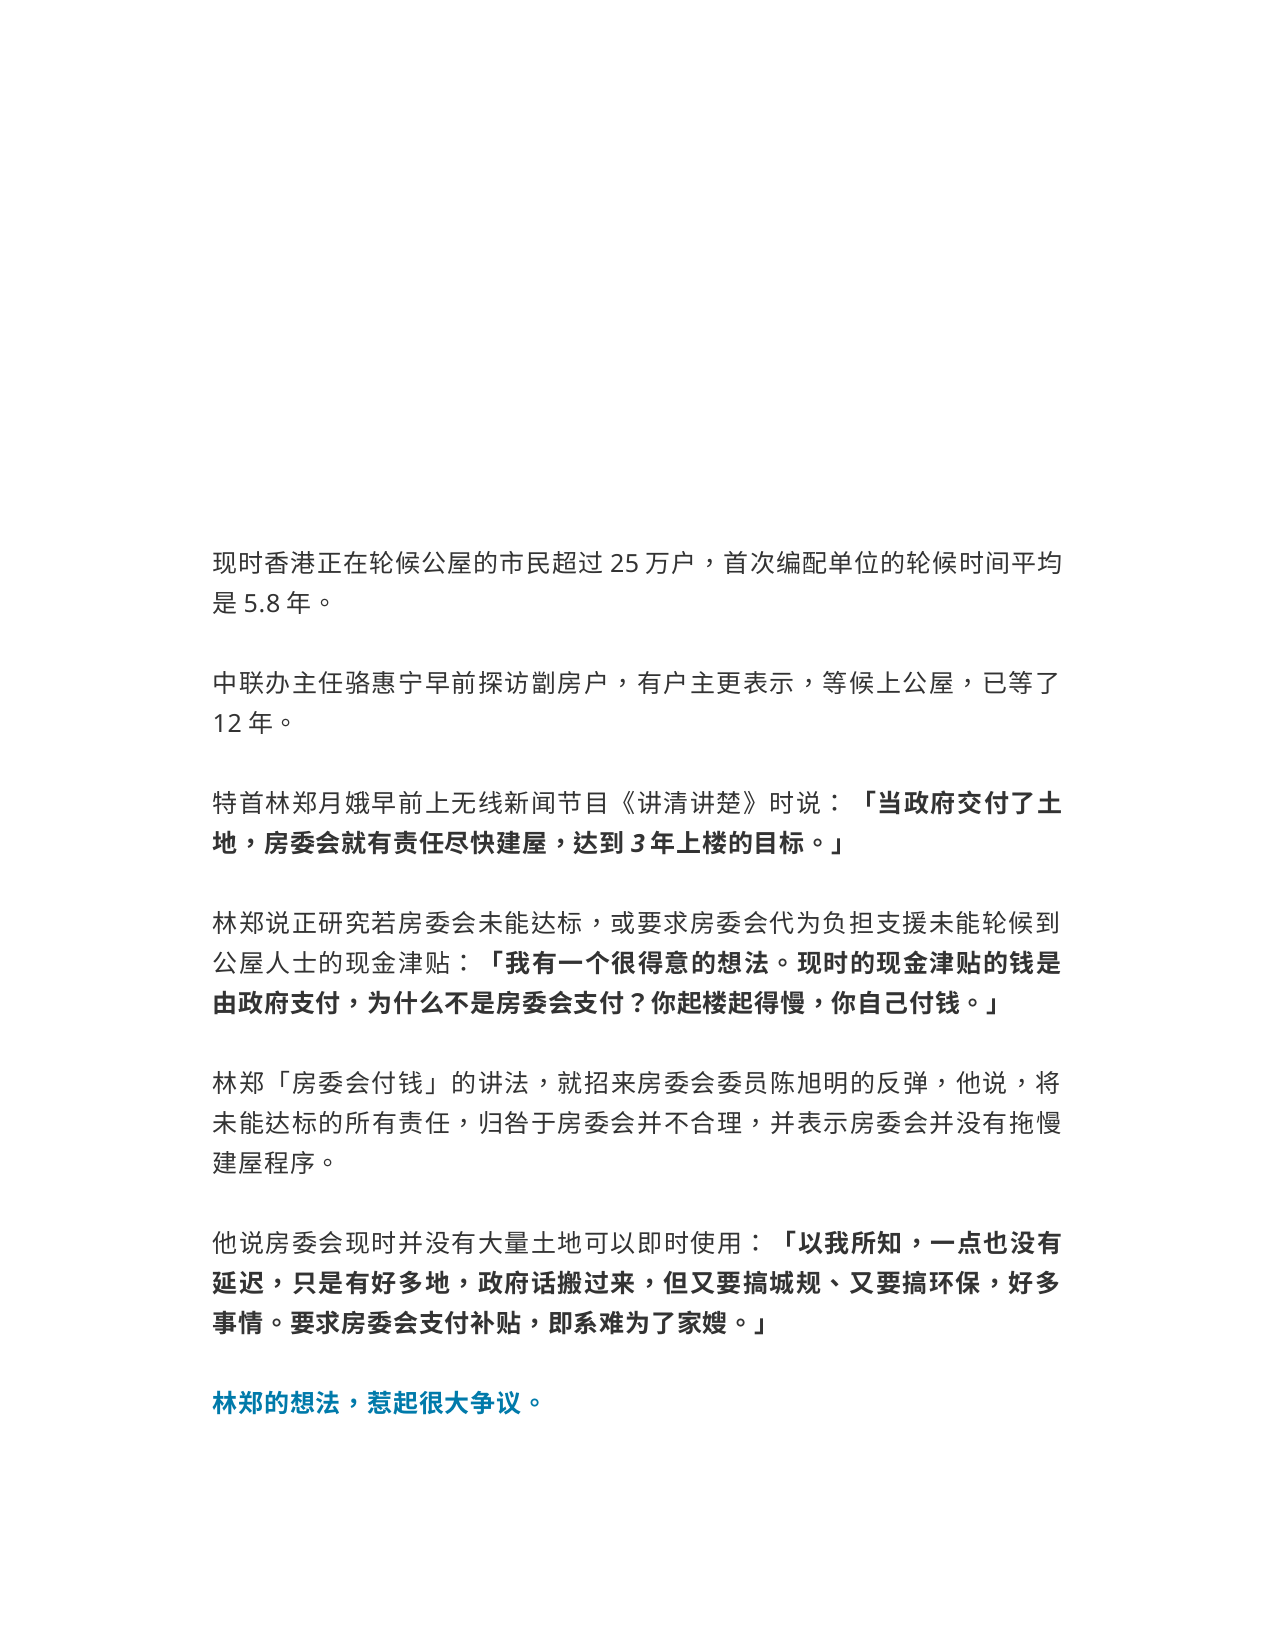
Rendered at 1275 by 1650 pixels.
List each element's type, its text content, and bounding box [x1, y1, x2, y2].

text 特首林郑月娥早前上无线新闻节目《讲清讲楚》时说：「当政府交付了土地，房委会就有责任尽快建屋，达到3年上楼的目标。」 [212, 780, 1062, 860]
text 中联办主任骆惠宁早前探访劏房户，有户主更表示，等候上公屋，已等了12年。 [212, 660, 1062, 740]
text 现时香港正在轮候公屋的市民超过25万户，首次编配单位的轮候时间平均是5.8年。 [212, 540, 1062, 620]
text 林郑「房委会付钱」的讲法，就招来房委会委员陈旭明的反弹，他说，将未能达标的所有责任，归咎于房委会并不合理，并表示房委会并没有拖慢建屋程序。 [212, 1060, 1062, 1180]
text 林郑说正研究若房委会未能达标，或要求房委会代为负担支援未能轮候到公屋人士的现金津贴：「我有一个很得意的想法。现时的现金津贴的钱是由政府支付，为什么不是房委会支付？你起楼起得慢，你自己付钱。」 [212, 900, 1062, 1020]
text 林郑的想法，惹起很大争议。 [212, 1380, 1062, 1420]
text 他说房委会现时并没有大量土地可以即时使用：「以我所知，一点也没有延迟，只是有好多地，政府话搬过来，但又要搞城规、又要搞环保，好多事情。要求房委会支付补贴，即系难为了家嫂。」 [212, 1220, 1062, 1340]
